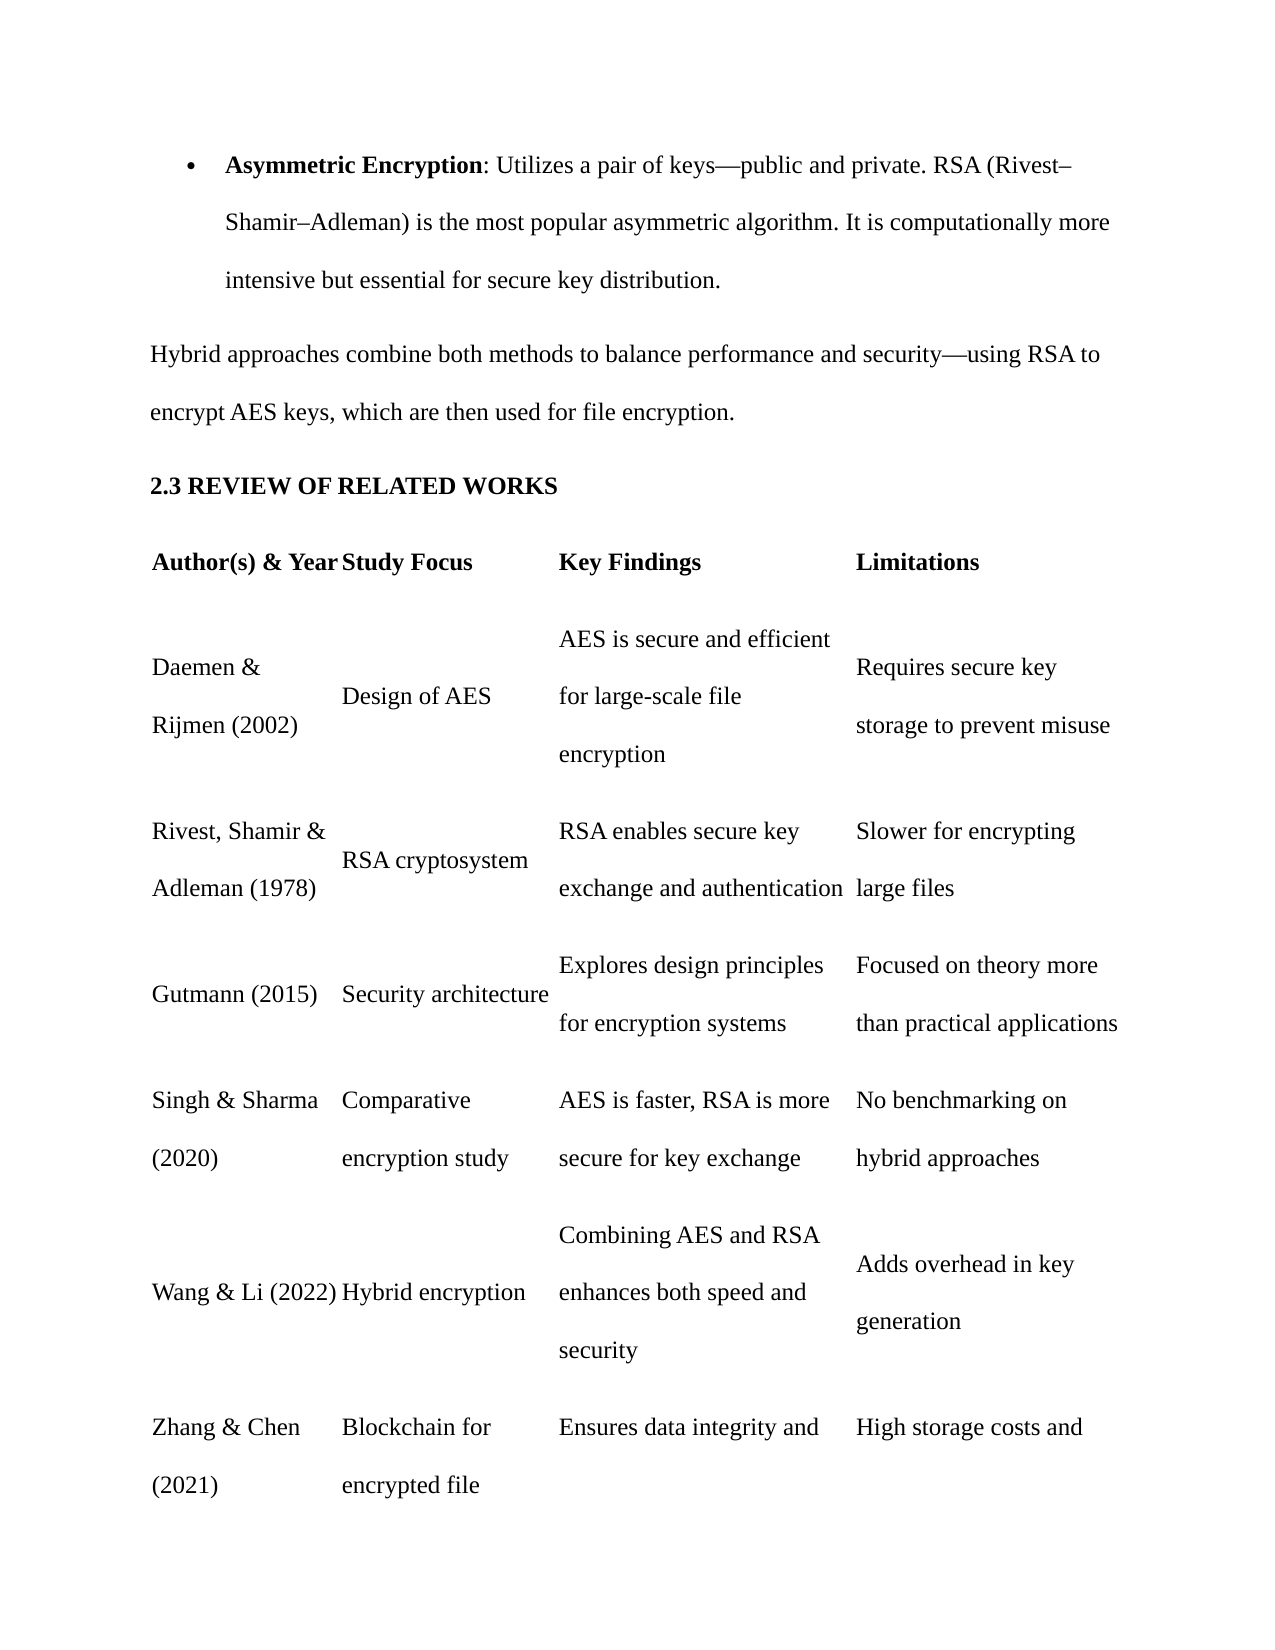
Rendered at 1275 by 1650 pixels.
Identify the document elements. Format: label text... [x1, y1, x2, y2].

table_cell Gutmann (2015) [150, 949, 340, 1084]
table_cell Hybrid encryption [340, 1219, 557, 1411]
table_cell AES is secure and efficient for large-scale file encryption [557, 622, 854, 814]
table_header Limitations [854, 545, 1125, 622]
table_cell Comparative encryption study [340, 1084, 557, 1218]
table_cell Combining AES and RSA enhances both speed and security [557, 1219, 854, 1411]
table_cell Focused on theory more than practical applications [854, 949, 1125, 1084]
table_cell Rivest, Shamir & Adleman (1978) [150, 814, 340, 949]
table_cell Design of AES [340, 622, 557, 814]
table_cell Requires secure key storage to prevent misuse [854, 622, 1125, 814]
list Asymmetric Encryption: Utilizes a pair of keys—public and private. RSA (Rivest–Shamir–Adleman) is the most popular asymmetric algorithm. It is computationally more intensive but essential for secure key distribution. [187, 150, 1125, 294]
text Hybrid approaches combine both methods to balance performance and security—using RSA to encrypt AES keys, which are then used for file encryption. [150, 339, 1125, 425]
table_cell RSA cryptosystem [340, 814, 557, 949]
table_cell No benchmarking on hybrid approaches [854, 1084, 1125, 1218]
table_cell AES is faster, RSA is more secure for key exchange [557, 1084, 854, 1218]
table_header Study Focus [340, 545, 557, 622]
table_cell Singh & Sharma (2020) [150, 1084, 340, 1218]
table_header Key Findings [557, 545, 854, 622]
table_cell Slower for encrypting large files [854, 814, 1125, 949]
table_cell Adds overhead in key generation [854, 1219, 1125, 1411]
table_cell Explores design principles for encryption systems [557, 949, 854, 1084]
table_cell Zhang & Chen (2021) [150, 1411, 340, 1500]
table_header Author(s) & Year [150, 545, 340, 622]
table_cell Security architecture [340, 949, 557, 1084]
text 2.3 REVIEW OF RELATED WORKS [150, 471, 1125, 499]
table_cell Blockchain for encrypted file storage [340, 1411, 557, 1500]
table_cell Ensures data integrity and traceability [557, 1411, 854, 1500]
table_cell Daemen & Rijmen (2002) [150, 622, 340, 814]
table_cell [854, 1411, 1125, 1500]
table_cell Wang & Li (2022) [150, 1219, 340, 1411]
table_cell RSA enables secure key exchange and authentication [557, 814, 854, 949]
